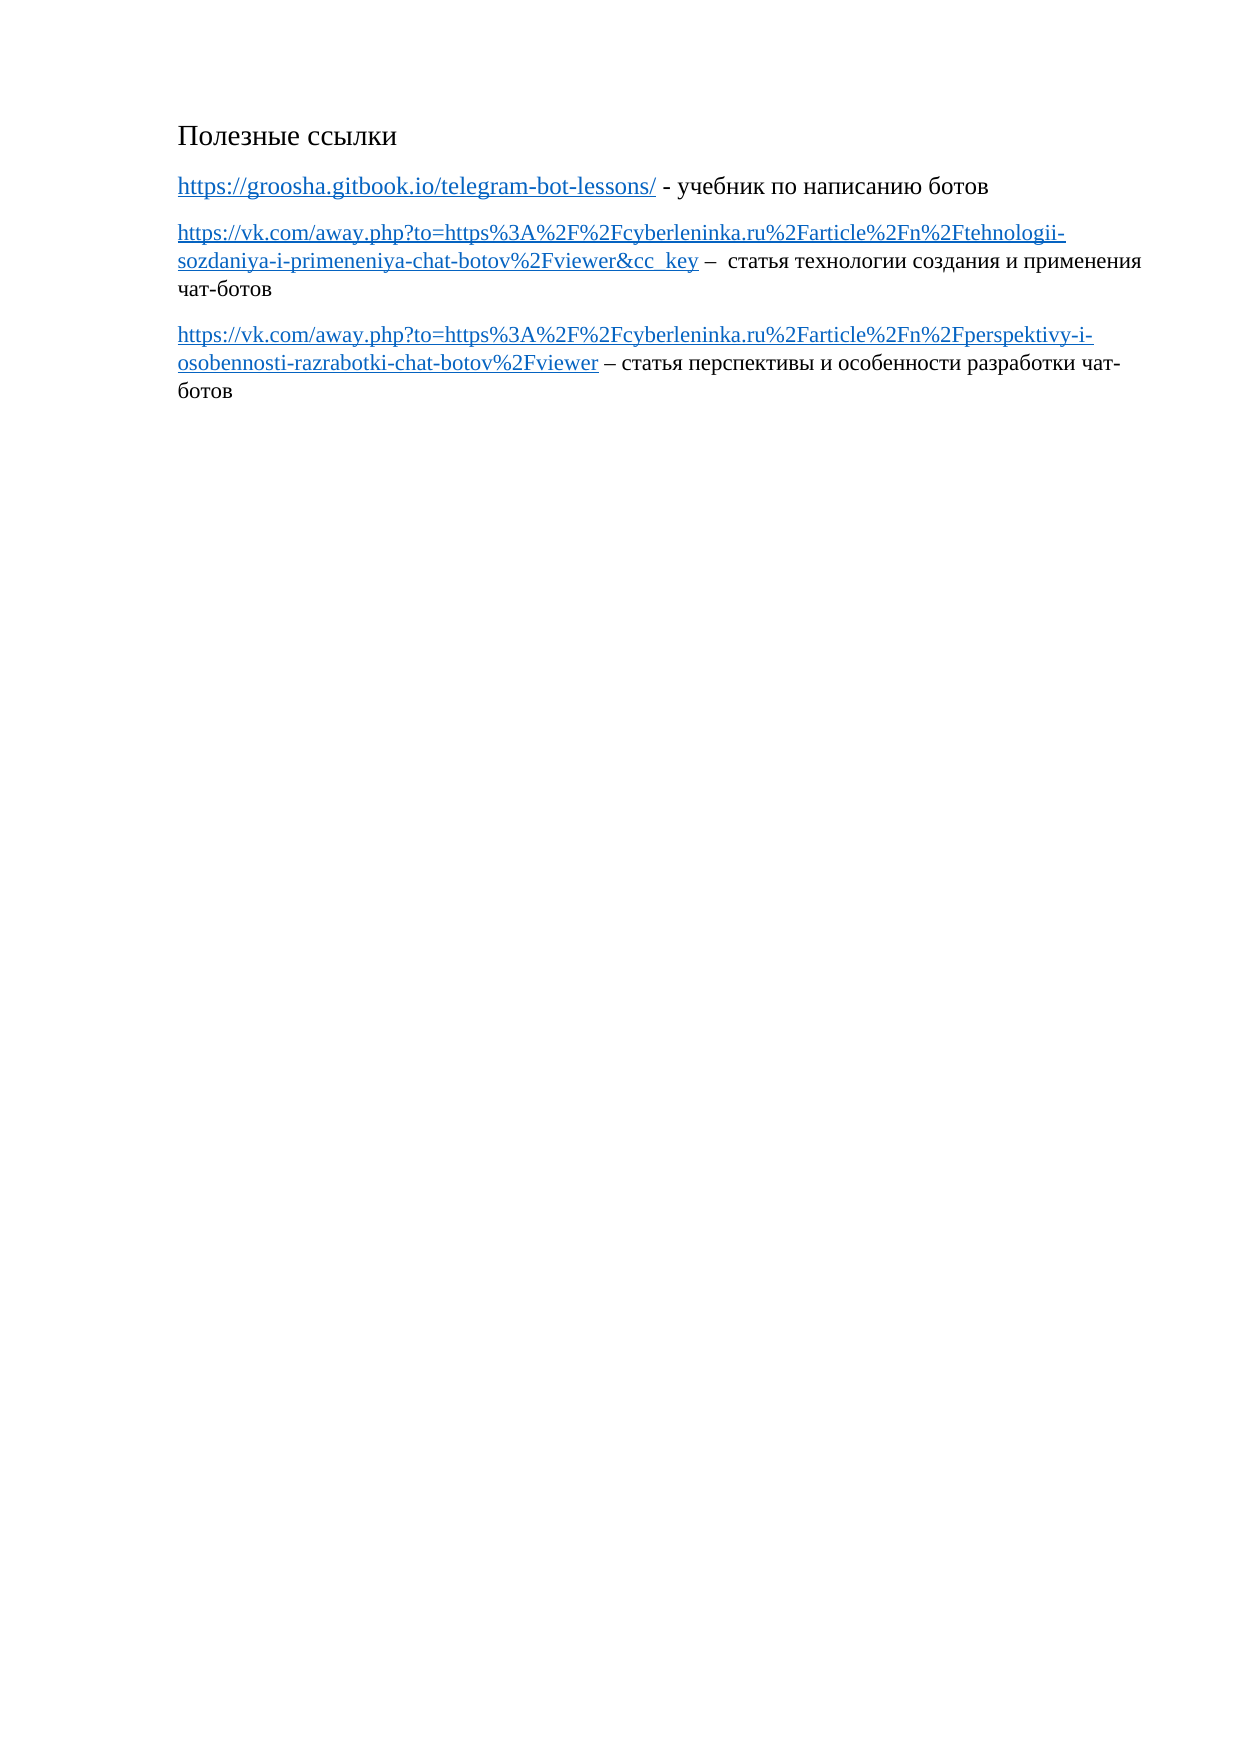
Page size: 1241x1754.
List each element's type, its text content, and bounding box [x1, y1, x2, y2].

text Полезные ссылки [177, 118, 1152, 152]
text https://vk.com/away.php?to=https%3A%2F%2Fcyberleninka.ru%2Farticle%2Fn%2Fperspektivy-i-osobennosti-razrabotki-chat-botov%2Fviewer – статья перспективы и особенности разработки чат-ботов [177, 321, 1152, 404]
text https://groosha.gitbook.io/telegram-bot-lessons/ - учебник по написанию ботов [177, 171, 1152, 200]
text https://vk.com/away.php?to=https%3A%2F%2Fcyberleninka.ru%2Farticle%2Fn%2Ftehnologii-sozdaniya-i-primeneniya-chat-botov%2Fviewer&cc_key – статья технологии создания и применения чат-ботов [177, 219, 1152, 302]
